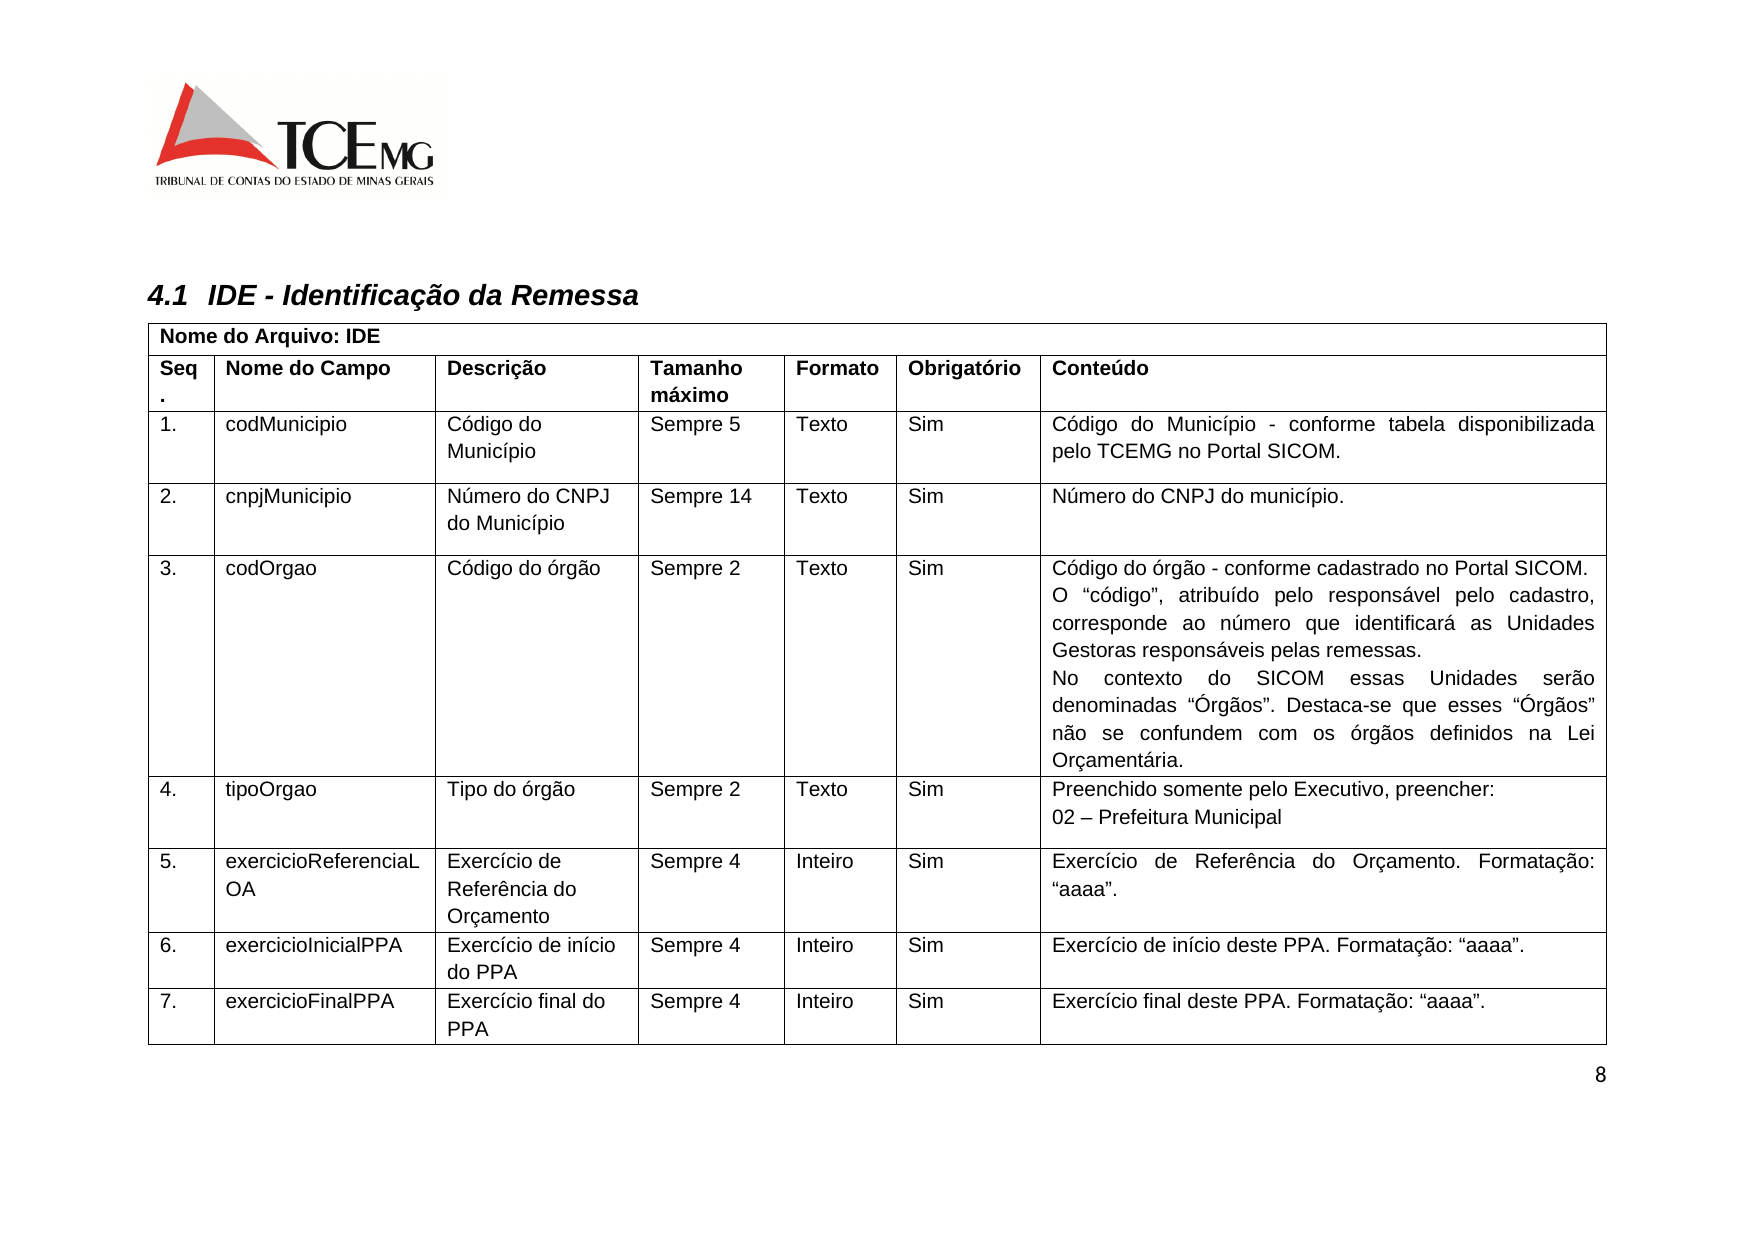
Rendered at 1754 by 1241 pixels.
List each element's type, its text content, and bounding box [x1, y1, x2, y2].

table_cell Sempre 2 [639, 777, 784, 848]
table_cell Nome do Campo [215, 356, 435, 411]
table_header Nome do Arquivo: IDE [149, 324, 1606, 354]
table_cell cnpjMunicipio [215, 484, 435, 554]
table_cell Sim [897, 989, 1040, 1044]
table_cell [149, 556, 214, 776]
table_cell Exercício de início deste PPA. Formatação: “aaaa”. [1041, 933, 1606, 988]
table_cell Código do órgão - conforme cadastrado no Portal SICOM. O “código”, atribuído pelo responsável pelo cadastro, corresponde ao número que identificará as Unidades Gestoras responsáveis pelas remessas. No contexto do SICOM essas Unidades serão denominadas “Órgãos”. Destaca-se que esses “Órgãos” não se confundem com os órgãos definidos na Lei Orçamentária. [1041, 556, 1606, 776]
table_cell Preenchido somente pelo Executivo, preencher: 02 – Prefeitura Municipal [1041, 777, 1606, 848]
table_cell Sempre 4 [639, 933, 784, 988]
table_cell Sempre 14 [639, 484, 784, 554]
table_cell Número do CNPJ do Município [436, 484, 638, 554]
table_cell Sim [897, 556, 1040, 776]
table_cell Sempre 2 [639, 556, 784, 776]
subtitle IDE - Identificação da Remessa [148, 278, 1606, 312]
table_cell Tamanho máximo [639, 356, 784, 411]
table_cell Texto [785, 556, 896, 776]
table_cell Exercício de início do PPA [436, 933, 638, 988]
table_cell [149, 989, 214, 1044]
table_cell Sempre 5 [639, 412, 784, 483]
table_cell tipoOrgao [215, 777, 435, 848]
table_cell Exercício final do PPA [436, 989, 638, 1044]
table_cell Número do CNPJ do município. [1041, 484, 1606, 554]
table_cell Sempre 4 [639, 849, 784, 932]
table_cell Exercício de Referência do Orçamento. Formatação: “aaaa”. [1041, 849, 1606, 932]
table_cell exercicioReferenciaLOA [215, 849, 435, 932]
table_cell Inteiro [785, 989, 896, 1044]
table_cell Tipo do órgão [436, 777, 638, 848]
table_cell Inteiro [785, 849, 896, 932]
table_cell [149, 933, 214, 988]
table_cell Exercício final deste PPA. Formatação: “aaaa”. [1041, 989, 1606, 1044]
table_cell Seq. [149, 356, 214, 411]
table_cell Sim [897, 412, 1040, 483]
table_cell Texto [785, 777, 896, 848]
table_cell [149, 484, 214, 554]
table_cell Código do órgão [436, 556, 638, 776]
table_cell codOrgao [215, 556, 435, 776]
table_cell Obrigatório [897, 356, 1040, 411]
table_cell [149, 849, 214, 932]
table_cell Sempre 4 [639, 989, 784, 1044]
table_cell Exercício de Referência do Orçamento [436, 849, 638, 932]
table_cell Código do Município - conforme tabela disponibilizada pelo TCEMG no Portal SICOM. [1041, 412, 1606, 483]
table_cell [149, 777, 214, 848]
picture [147, 73, 448, 199]
table_cell Texto [785, 484, 896, 554]
table_cell codMunicipio [215, 412, 435, 483]
table_cell Texto [785, 412, 896, 483]
table_cell Conteúdo [1041, 356, 1606, 411]
table_cell Descrição [436, 356, 638, 411]
table_cell exercicioInicialPPA [215, 933, 435, 988]
table_cell Sim [897, 933, 1040, 988]
table_cell Código do Município [436, 412, 638, 483]
table_cell [149, 412, 214, 483]
table_cell Sim [897, 777, 1040, 848]
table_cell Sim [897, 849, 1040, 932]
table_cell exercicioFinalPPA [215, 989, 435, 1044]
table_cell Inteiro [785, 933, 896, 988]
table_cell Formato [785, 356, 896, 411]
table_cell Sim [897, 484, 1040, 554]
